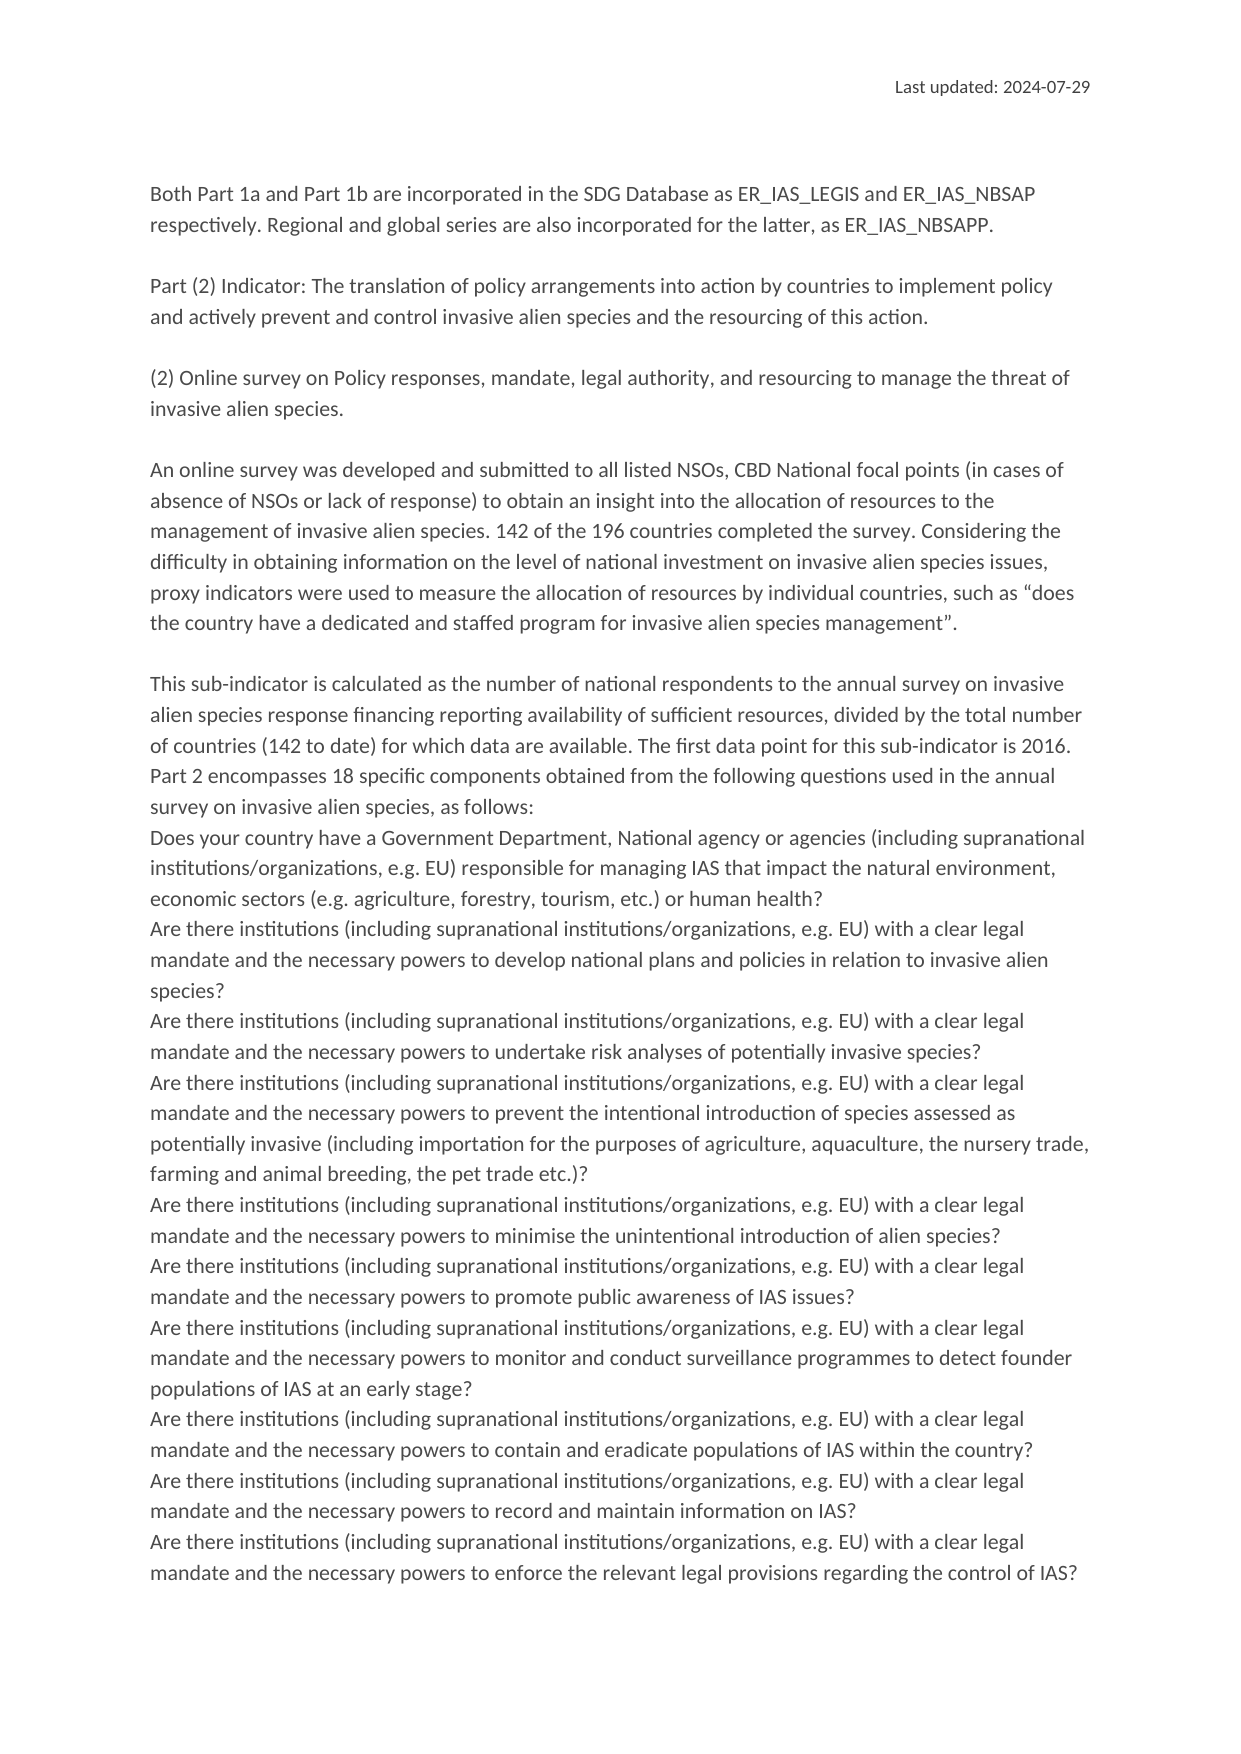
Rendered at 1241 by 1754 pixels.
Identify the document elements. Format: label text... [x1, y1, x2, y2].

text Part (2) Indicator: The translation of policy arrangements into action by countries to implement policy and actively prevent and control invasive alien species and the resourcing of this action. [150, 272, 1090, 330]
text (2) Online survey on Policy responses, mandate, legal authority, and resourcing to manage the threat of invasive alien species. [150, 364, 1090, 422]
text Does your country have a Government Department, National agency or agencies (including supranational institutions/organizations, e.g. EU) responsible for managing IAS that impact the natural environment, economic sectors (e.g. agriculture, forestry, tourism, etc.) or human health? [150, 824, 1090, 912]
text Are there institutions (including supranational institutions/organizations, e.g. EU) with a clear legal mandate and the necessary powers to enforce the relevant legal provisions regarding the control of IAS? [150, 1528, 1090, 1585]
text Are there institutions (including supranational institutions/organizations, e.g. EU) with a clear legal mandate and the necessary powers to prevent the intentional introduction of species assessed as potentially invasive (including importation for the purposes of agriculture, aquaculture, the nursery trade, farming and animal breeding, the pet trade etc.)? [150, 1069, 1090, 1187]
text Are there institutions (including supranational institutions/organizations, e.g. EU) with a clear legal mandate and the necessary powers to undertake risk analyses of potentially invasive species? [150, 1007, 1090, 1065]
text Are there institutions (including supranational institutions/organizations, e.g. EU) with a clear legal mandate and the necessary powers to record and maintain information on IAS? [150, 1467, 1090, 1524]
text Are there institutions (including supranational institutions/organizations, e.g. EU) with a clear legal mandate and the necessary powers to minimise the unintentional introduction of alien species? [150, 1191, 1090, 1248]
text Are there institutions (including supranational institutions/organizations, e.g. EU) with a clear legal mandate and the necessary powers to monitor and conduct surveillance programmes to detect founder populations of IAS at an early stage? [150, 1314, 1090, 1402]
text Are there institutions (including supranational institutions/organizations, e.g. EU) with a clear legal mandate and the necessary powers to promote public awareness of IAS issues? [150, 1252, 1090, 1310]
text Are there institutions (including supranational institutions/organizations, e.g. EU) with a clear legal mandate and the necessary powers to develop national plans and policies in relation to invasive alien species? [150, 916, 1090, 1003]
text Both Part 1a and Part 1b are incorporated in the SDG Database as ER_IAS_LEGIS and ER_IAS_NBSAP respectively. Regional and global series are also incorporated for the latter, as ER_IAS_NBSAPP. [150, 181, 1090, 238]
text This sub-indicator is calculated as the number of national respondents to the annual survey on invasive alien species response financing reporting availability of sufficient resources, divided by the total number of countries (142 to date) for which data are available. The first data point for this sub-indicator is 2016. Part 2 encompasses 18 specific components obtained from the following questions used in the annual survey on invasive alien species, as follows: [150, 671, 1090, 820]
text Are there institutions (including supranational institutions/organizations, e.g. EU) with a clear legal mandate and the necessary powers to contain and eradicate populations of IAS within the country? [150, 1406, 1090, 1463]
text An online survey was developed and submitted to all listed NSOs, CBD National focal points (in cases of absence of NSOs or lack of response) to obtain an insight into the allocation of resources to the management of invasive alien species. 142 of the 196 countries completed the survey. Considering the difficulty in obtaining information on the level of national investment on invasive alien species issues, proxy indicators were used to measure the allocation of resources by individual countries, such as “does the country have a dedicated and staffed program for invasive alien species management”. [150, 456, 1090, 636]
